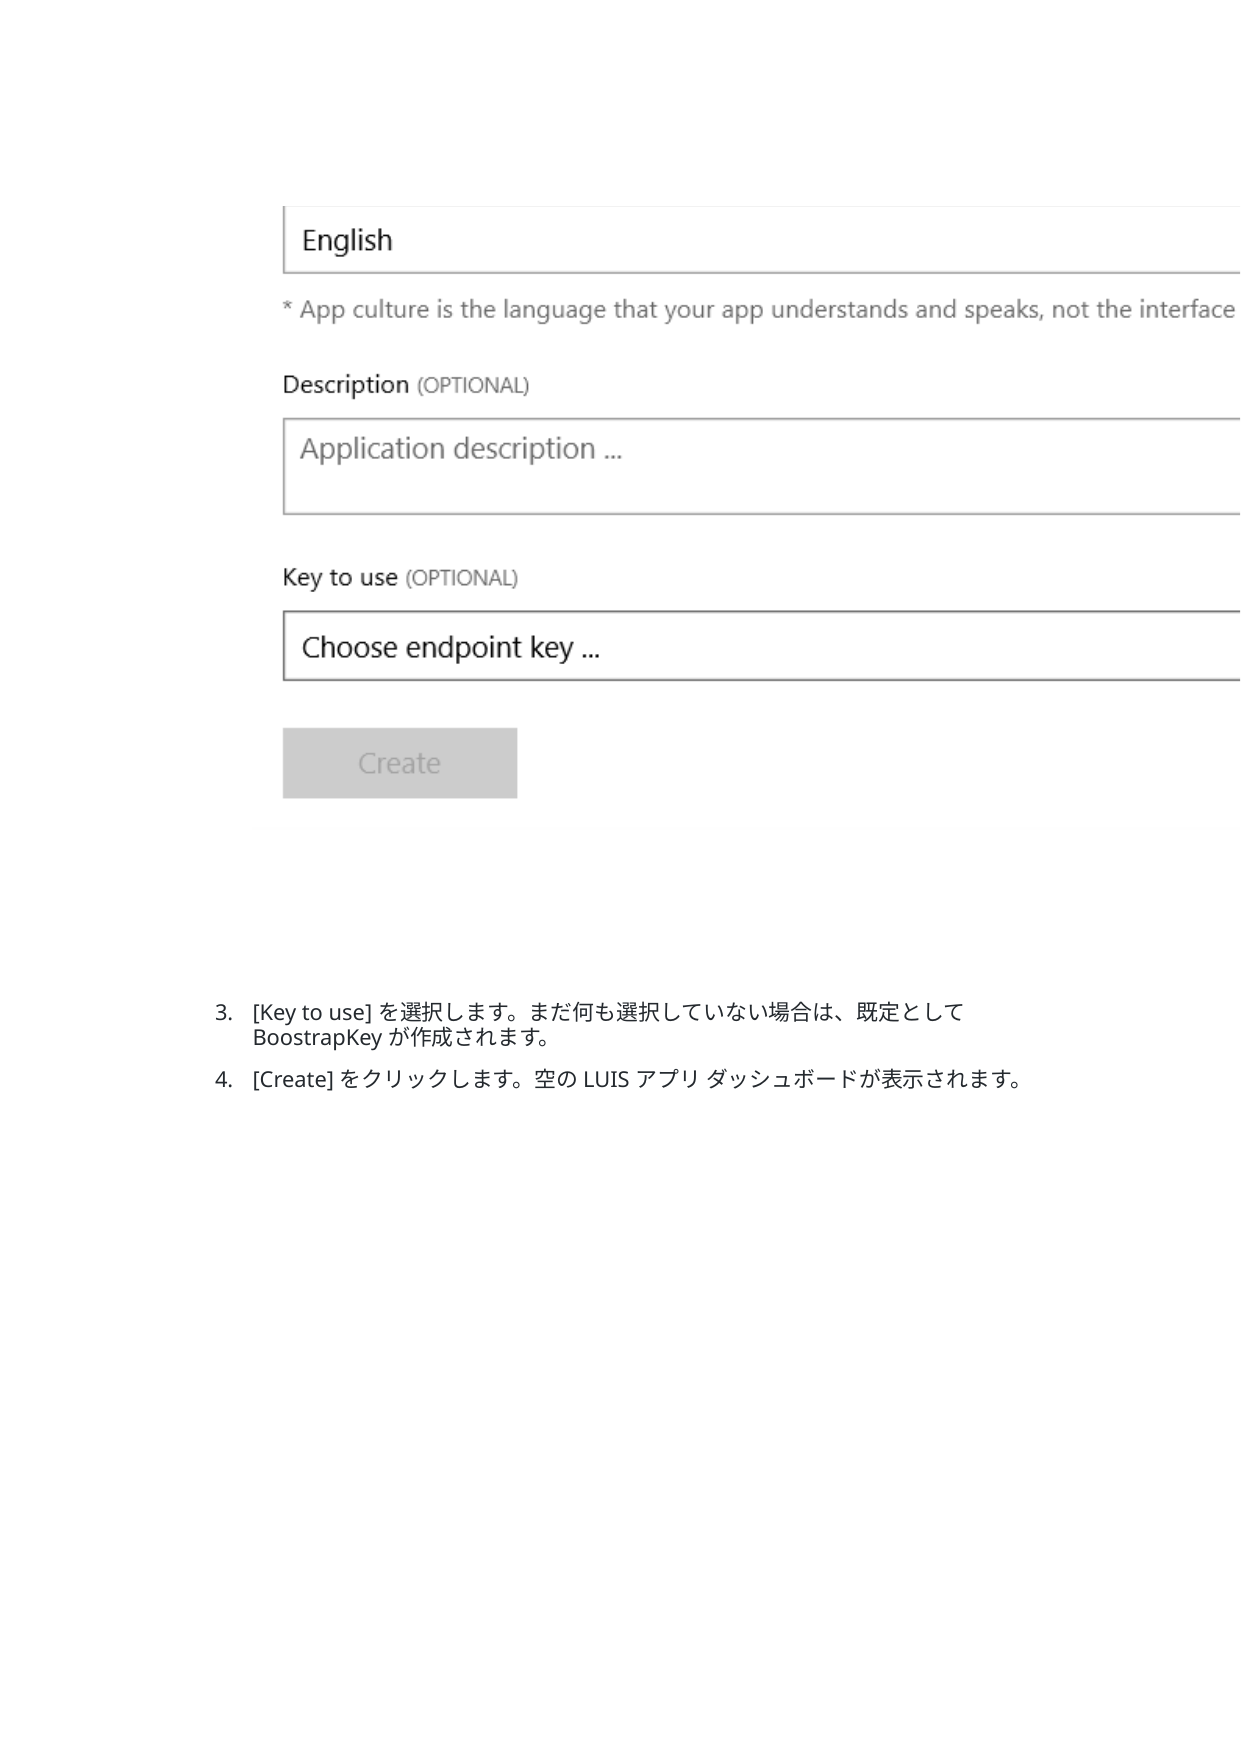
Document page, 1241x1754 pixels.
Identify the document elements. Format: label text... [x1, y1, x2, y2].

list [Key to use] を選択します。まだ何も選択していない場合は、既定として BoostrapKey が作成されます。 [215, 1001, 1063, 1051]
list [Create] をクリックします。空の LUIS アプリ ダッシュボードが表示されます。 [215, 1067, 1063, 1092]
picture [252, 206, 1241, 830]
